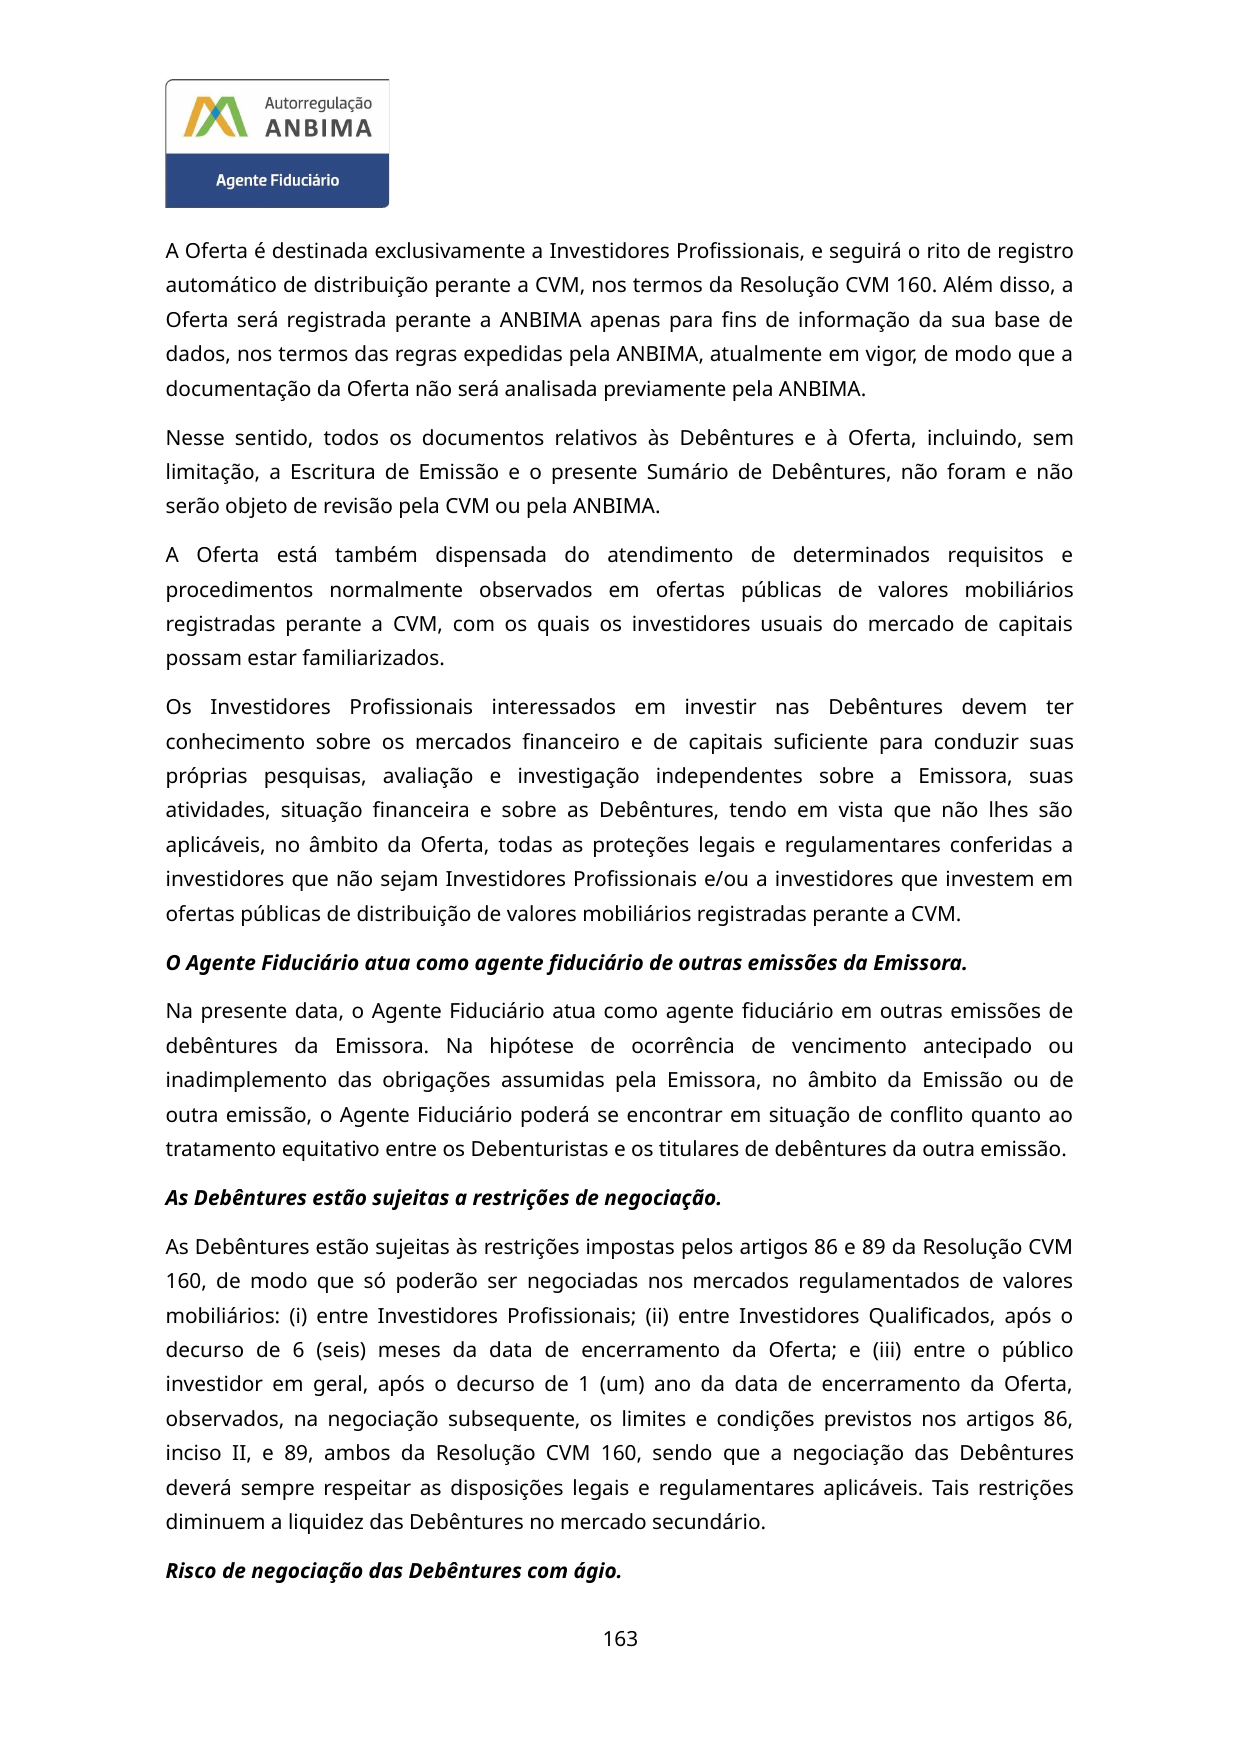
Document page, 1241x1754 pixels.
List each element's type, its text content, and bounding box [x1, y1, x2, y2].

text A Oferta é destinada exclusivamente a Investidores Profissionais, e seguirá o rito de registro automático de distribuição perante a CVM, nos termos da Resolução CVM 160. Além disso, a Oferta será registrada perante a ANBIMA apenas para fins de informação da sua base de dados, nos termos das regras expedidas pela ANBIMA, atualmente em vigor, de modo que a documentação da Oferta não será analisada previamente pela ANBIMA. [165, 236, 1075, 402]
text As Debêntures estão sujeitas às restrições impostas pelos artigos 86 e 89 da Resolução CVM 160, de modo que só poderão ser negociadas nos mercados regulamentados de valores mobiliários: (i) entre Investidores Profissionais; (ii) entre Investidores Qualificados, após o decurso de 6 (seis) meses da data de encerramento da Oferta; e (iii) entre o público investidor em geral, após o decurso de 1 (um) ano da data de encerramento da Oferta, observados, na negociação subsequente, os limites e condições previstos nos artigos 86, inciso II, e 89, ambos da Resolução CVM 160, sendo que a negociação das Debêntures deverá sempre respeitar as disposições legais e regulamentares aplicáveis. Tais restrições diminuem a liquidez das Debêntures no mercado secundário. [165, 1232, 1075, 1536]
picture [165, 79, 390, 208]
text A Oferta está também dispensada do atendimento de determinados requisitos e procedimentos normalmente observados em ofertas públicas de valores mobiliários registradas perante a CVM, com os quais os investidores usuais do mercado de capitais possam estar familiarizados. [165, 540, 1075, 672]
text Na presente data, o Agente Fiduciário atua como agente fiduciário em outras emissões de debêntures da Emissora. Na hipótese de ocorrência de vencimento antecipado ou inadimplemento das obrigações assumidas pela Emissora, no âmbito da Emissão ou de outra emissão, o Agente Fiduciário poderá se encontrar em situação de conflito quanto ao tratamento equitativo entre os Debenturistas e os titulares de debêntures da outra emissão. [165, 997, 1075, 1163]
text Os Investidores Profissionais interessados em investir nas Debêntures devem ter conhecimento sobre os mercados financeiro e de capitais suficiente para conduzir suas próprias pesquisas, avaliação e investigação independentes sobre a Emissora, suas atividades, situação financeira e sobre as Debêntures, tendo em vista que não lhes são aplicáveis, no âmbito da Oferta, todas as proteções legais e regulamentares conferidas a investidores que não sejam Investidores Profissionais e/ou a investidores que investem em ofertas públicas de distribuição de valores mobiliários registradas perante a CVM. [165, 692, 1075, 927]
text As Debêntures estão sujeitas a restrições de negociação. [165, 1183, 1075, 1212]
text O Agente Fiduciário atua como agente fiduciário de outras emissões da Emissora. [165, 948, 1075, 976]
text Nesse sentido, todos os documentos relativos às Debêntures e à Oferta, incluindo, sem limitação, a Escritura de Emissão e o presente Sumário de Debêntures, não foram e não serão objeto de revisão pela CVM ou pela ANBIMA. [165, 423, 1075, 520]
text Risco de negociação das Debêntures com ágio. [165, 1556, 1075, 1584]
